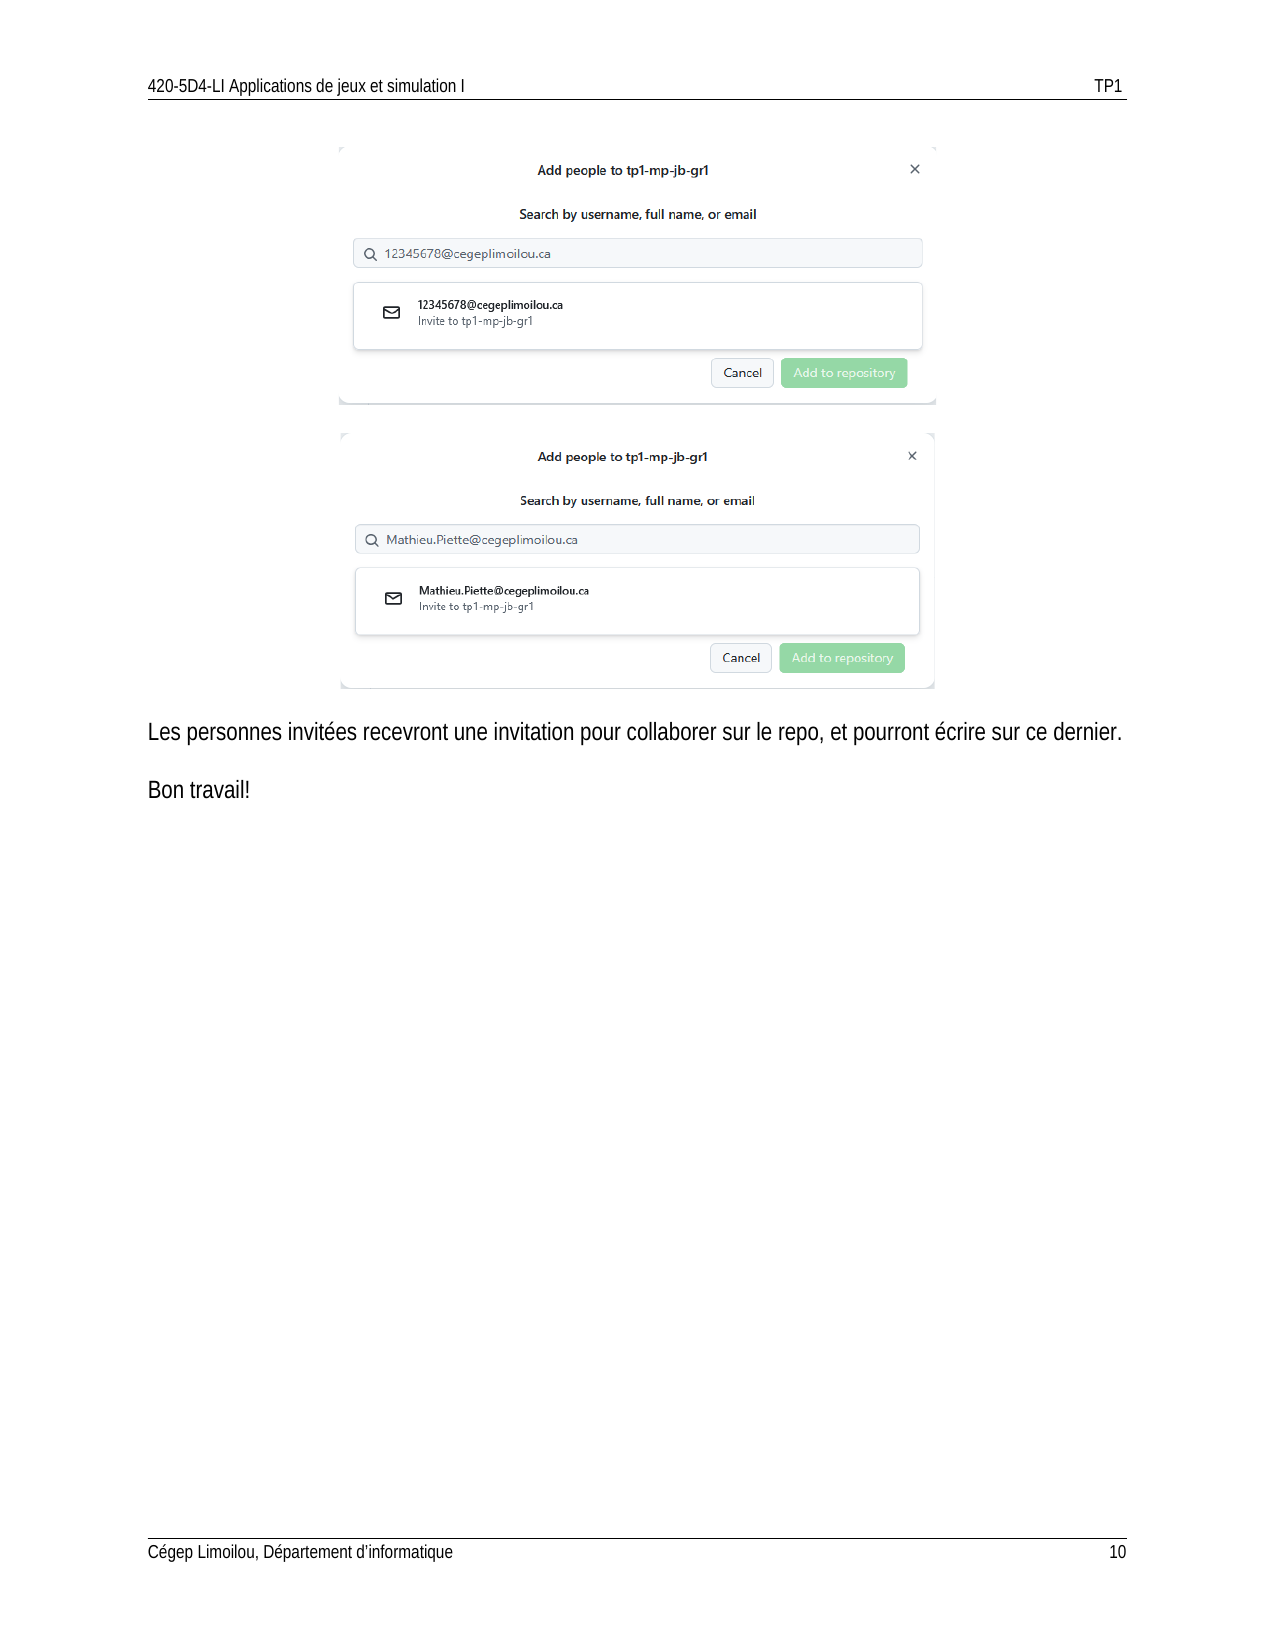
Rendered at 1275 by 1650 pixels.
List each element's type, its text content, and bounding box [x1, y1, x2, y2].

picture [338, 147, 937, 405]
picture [340, 433, 935, 689]
text Bon travail! [148, 775, 1127, 803]
text Les personnes invitées recevront une invitation pour collaborer sur le repo, et pourront écrire sur ce dernier. [148, 717, 1127, 746]
